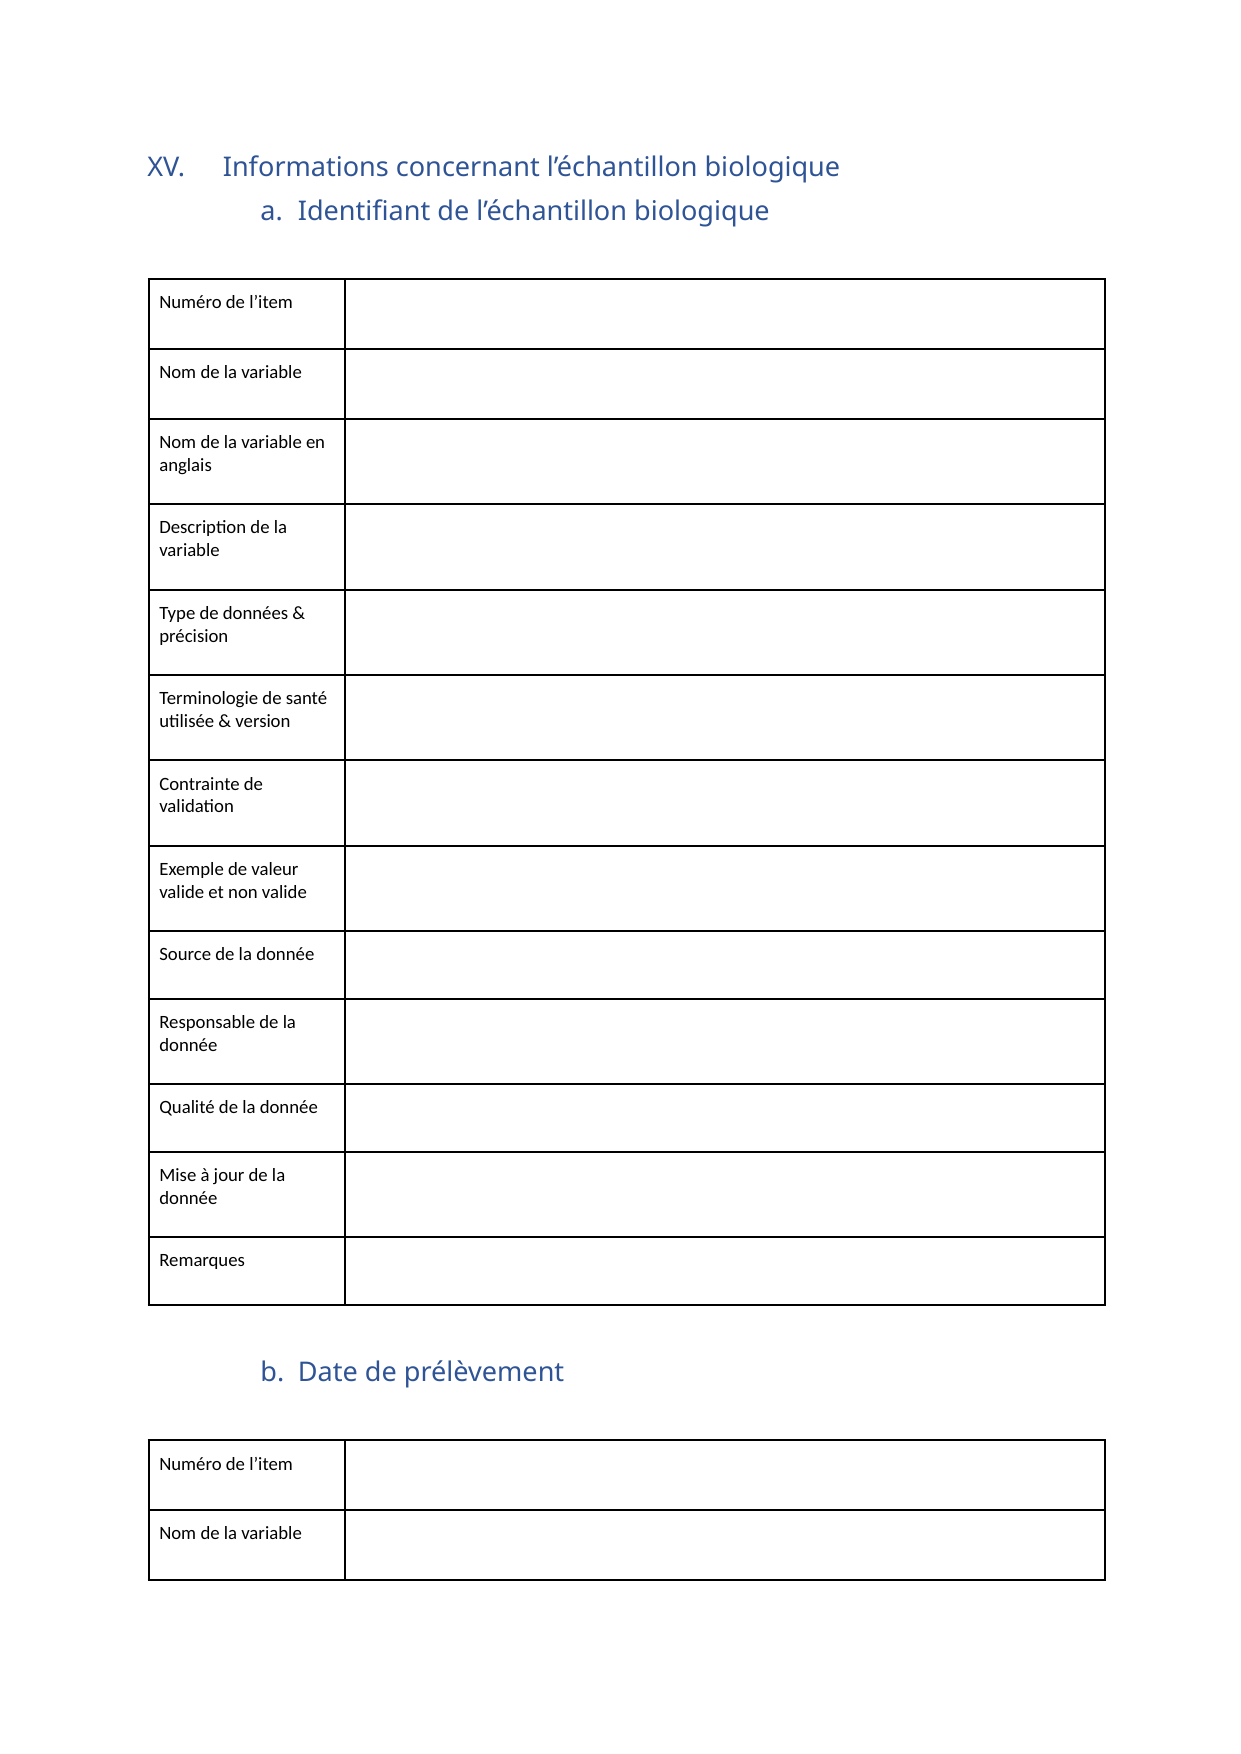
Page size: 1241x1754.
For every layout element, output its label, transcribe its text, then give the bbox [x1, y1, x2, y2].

table_cell [346, 761, 1104, 845]
table_cell Nom de la variable [150, 1511, 344, 1579]
subtitle Date de prélèvement [260, 1353, 1093, 1389]
subtitle Informations concernant l’échantillon biologique [185, 148, 1093, 184]
table_cell [346, 591, 1104, 674]
table_cell [346, 1000, 1104, 1083]
table_cell [346, 1238, 1104, 1304]
table_cell Responsable de la donnée [150, 1000, 344, 1083]
table_cell Terminologie de santé utilisée & version [150, 676, 344, 759]
table_cell Exemple de valeur valide et non valide [150, 847, 344, 930]
table_header [346, 280, 1104, 348]
table_cell Source de la donnée [150, 932, 344, 998]
table_cell [346, 1153, 1104, 1236]
table_cell [346, 505, 1104, 588]
table_cell Nom de la variable [150, 350, 344, 418]
table_cell Remarques [150, 1238, 344, 1304]
table_cell Mise à jour de la donnée [150, 1153, 344, 1236]
table_cell [346, 676, 1104, 759]
table_cell [346, 1085, 1104, 1151]
table_header [346, 1441, 1104, 1509]
subtitle Identifiant de l’échantillon biologique [260, 192, 1093, 228]
table_cell Description de la variable [150, 505, 344, 588]
table_cell Type de données & précision [150, 591, 344, 674]
table_cell [346, 932, 1104, 998]
table_cell [346, 350, 1104, 418]
table_cell [346, 1511, 1104, 1579]
table_header Numéro de l’item [150, 1441, 344, 1509]
table_cell [346, 420, 1104, 503]
table_cell [346, 847, 1104, 930]
table_cell Nom de la variable en anglais [150, 420, 344, 503]
table_cell Qualité de la donnée [150, 1085, 344, 1151]
table_header Numéro de l’item [150, 280, 344, 348]
table_cell Contrainte de validation [150, 761, 344, 845]
